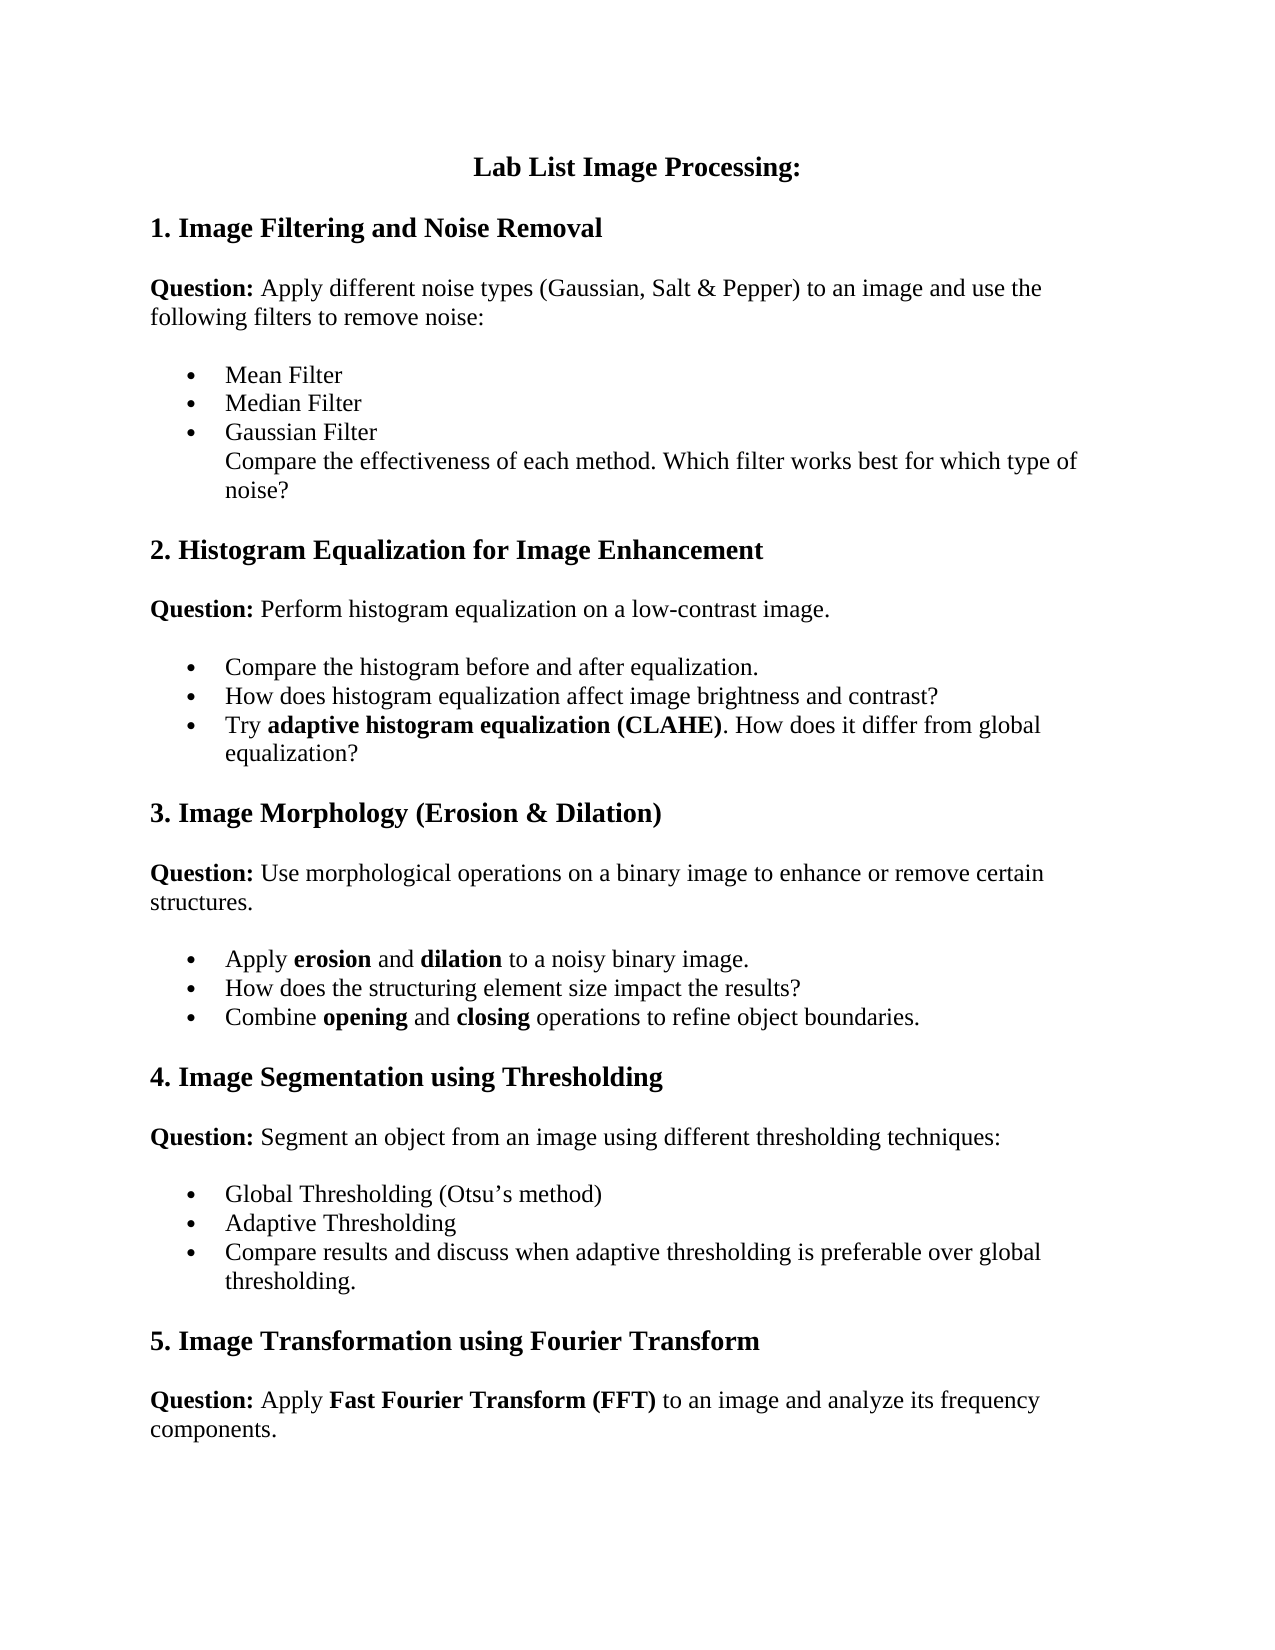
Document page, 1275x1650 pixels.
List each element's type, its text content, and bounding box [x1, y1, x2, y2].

text Question: Use morphological operations on a binary image to enhance or remove certain structures. [150, 858, 1125, 915]
list How does histogram equalization affect image brightness and contrast? [187, 681, 1125, 710]
text Question: Apply different noise types (Gaussian, Salt & Pepper) to an image and use the following filters to remove noise: [150, 273, 1125, 331]
text 4. Image Segmentation using Thresholding [150, 1060, 1125, 1092]
list Median Filter [187, 388, 1125, 417]
list Compare the histogram before and after equalization. [187, 652, 1125, 681]
list Compare results and discuss when adaptive thresholding is preferable over global thresholding. [187, 1237, 1125, 1294]
text Question: Segment an object from an image using different thresholding techniques: [150, 1122, 1125, 1150]
list Mean Filter [187, 360, 1125, 388]
text 1. Image Filtering and Noise Removal [150, 212, 1125, 244]
list Try adaptive histogram equalization (CLAHE). How does it differ from global equalization? [187, 710, 1125, 767]
list Combine opening and closing operations to refine object boundaries. [187, 1002, 1125, 1031]
text 2. Histogram Equalization for Image Enhancement [150, 533, 1125, 565]
list Global Thresholding (Otsu’s method) [187, 1179, 1125, 1208]
list Gaussian Filter Compare the effectiveness of each method. Which filter works best for which type of noise? [187, 417, 1125, 503]
list Apply erosion and dilation to a noisy binary image. [187, 944, 1125, 973]
list Adaptive Thresholding [187, 1208, 1125, 1237]
list How does the structuring element size impact the results? [187, 973, 1125, 1002]
text Lab List Image Processing: [150, 150, 1125, 182]
text 3. Image Morphology (Erosion & Dilation) [150, 796, 1125, 829]
text Question: Perform histogram equalization on a low-contrast image. [150, 594, 1125, 623]
text Question: Apply Fast Fourier Transform (FFT) to an image and analyze its frequency components. [150, 1385, 1125, 1443]
text 5. Image Transformation using Fourier Transform [150, 1324, 1125, 1356]
